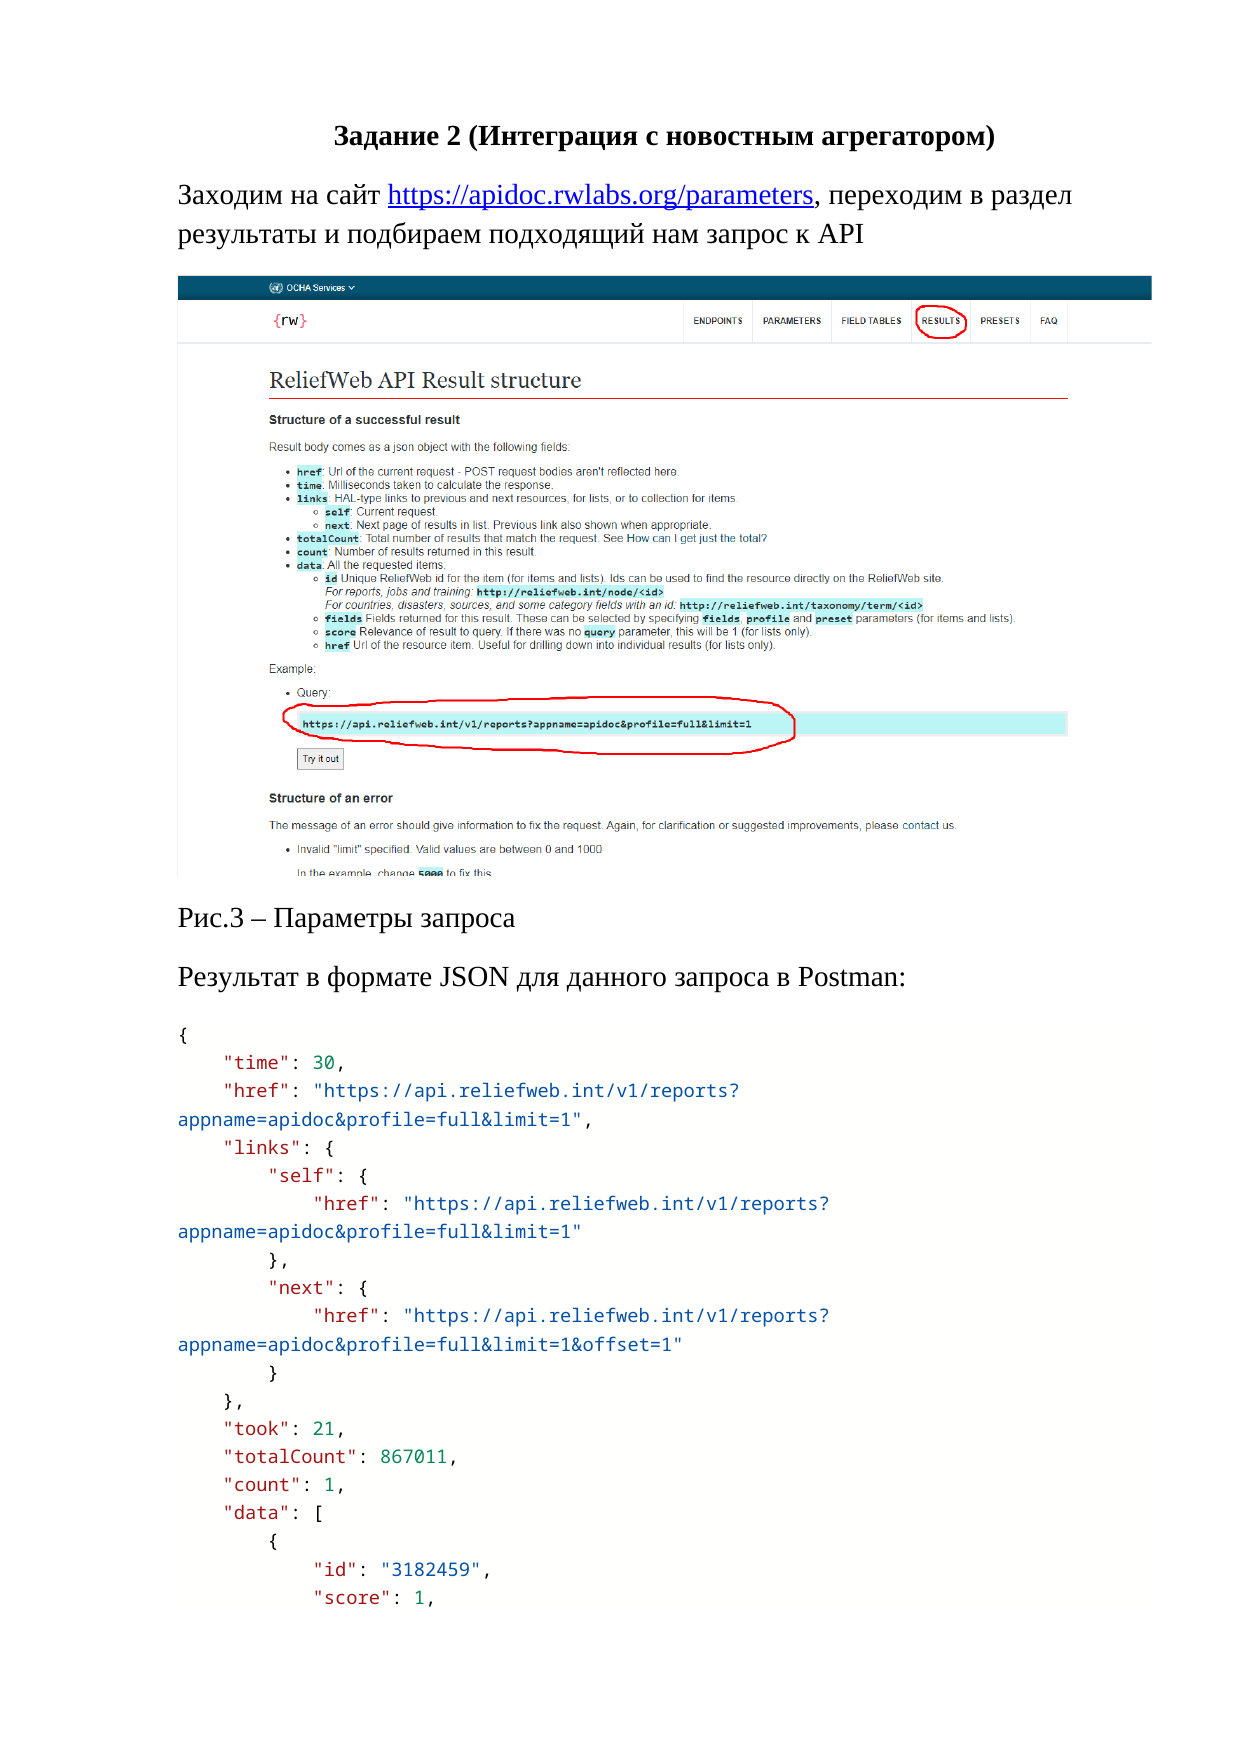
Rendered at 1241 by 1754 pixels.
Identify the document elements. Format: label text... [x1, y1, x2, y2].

text "href": "https://api.reliefweb.int/v1/reports?appname=apidoc&profile=full&limit=1&offset=1" [177, 1300, 1152, 1356]
text Рис.3 – Параметры запроса [177, 900, 1152, 934]
text "score": 1, [177, 1581, 1152, 1609]
subtitle Задание 2 (Интеграция с новостным агрегатором) [177, 118, 1152, 152]
text "time": 30, [177, 1047, 1152, 1075]
text "count": 1, [177, 1469, 1152, 1497]
text "next": { [177, 1272, 1152, 1300]
text } [177, 1356, 1152, 1384]
text { [177, 1525, 1152, 1553]
text Заходим на сайт https://apidoc.rwlabs.org/parameters, переходим в раздел результаты и подбираем подходящий нам запрос к API [177, 177, 1152, 249]
text { [177, 1019, 1152, 1047]
text "data": [ [177, 1497, 1152, 1525]
text "href": "https://api.reliefweb.int/v1/reports?appname=apidoc&profile=full&limit=1" [177, 1188, 1152, 1244]
text }, [177, 1244, 1152, 1272]
text Результат в формате JSON для данного запроса в Postman: [177, 959, 1152, 993]
text "links": { [177, 1131, 1152, 1159]
text "href": "https://api.reliefweb.int/v1/reports?appname=apidoc&profile=full&limit=1", [177, 1075, 1152, 1131]
text "took": 21, [177, 1413, 1152, 1441]
picture [177, 301, 1152, 876]
text "id": "3182459", [177, 1553, 1152, 1581]
picture [270, 283, 282, 293]
text }, [177, 1384, 1152, 1413]
text "self": { [177, 1159, 1152, 1188]
text "totalCount": 867011, [177, 1441, 1152, 1469]
